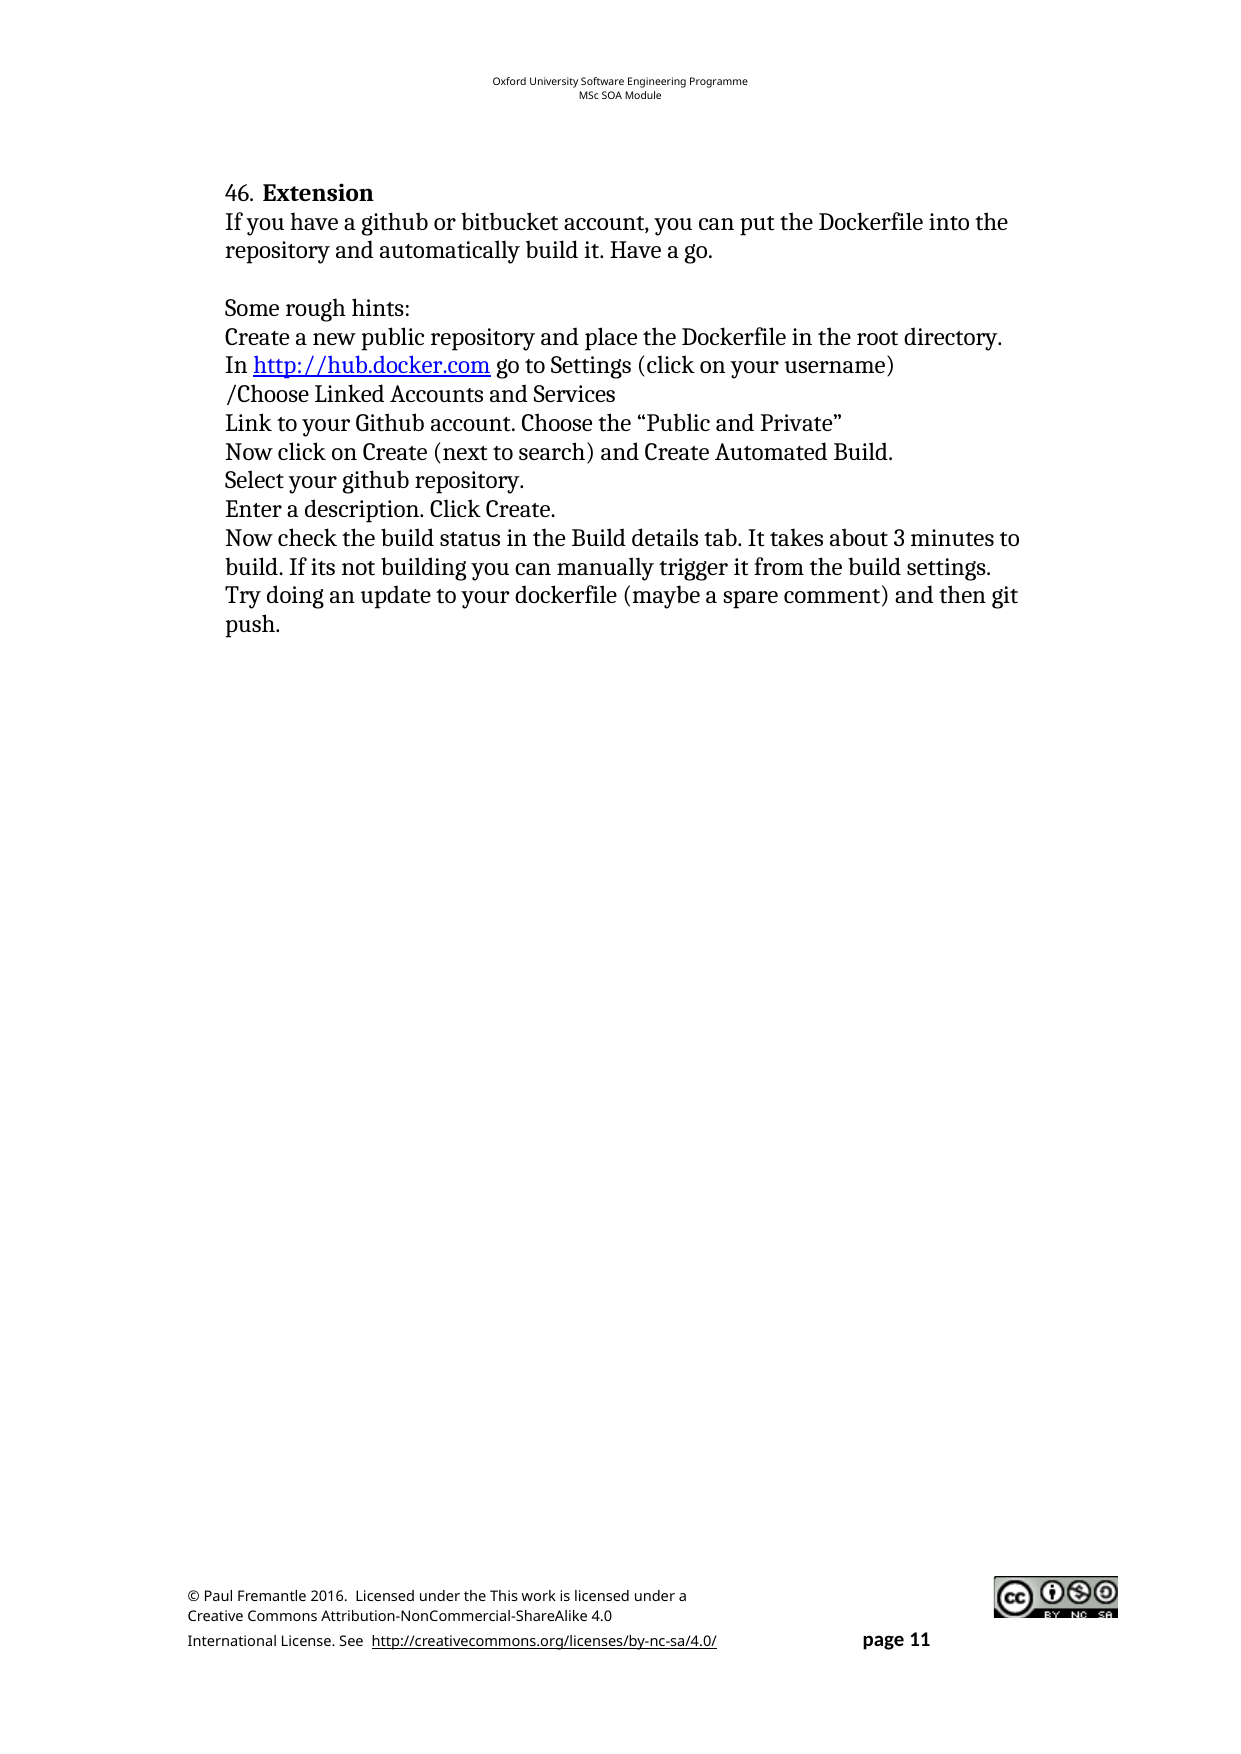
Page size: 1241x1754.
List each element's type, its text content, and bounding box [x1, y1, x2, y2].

picture [993, 1576, 1118, 1618]
text If you have a github or bitbucket account, you can put the Dockerfile into the repository and automatically build it. Have a go. Some rough hints: [225, 207, 1053, 322]
text Now click on Create (next to search) and Create Automated Build. [225, 437, 1053, 466]
text In http://hub.docker.com go to Settings (click on your username) /Choose Linked Accounts and Services Link to your Github account. Choose the “Public and Private” [225, 351, 1053, 437]
list Extension [225, 179, 1053, 207]
text Enter a description. Click Create. Now check the build status in the Build details tab. It takes about 3 minutes to build. If its not building you can manually trigger it from the build settings. Try doing an update to your dockerfile (maybe a spare comment) and then git push. [225, 495, 1053, 667]
text Select your github repository. [225, 466, 1053, 495]
text Create a new public repository and place the Dockerfile in the root directory. [225, 322, 1053, 351]
